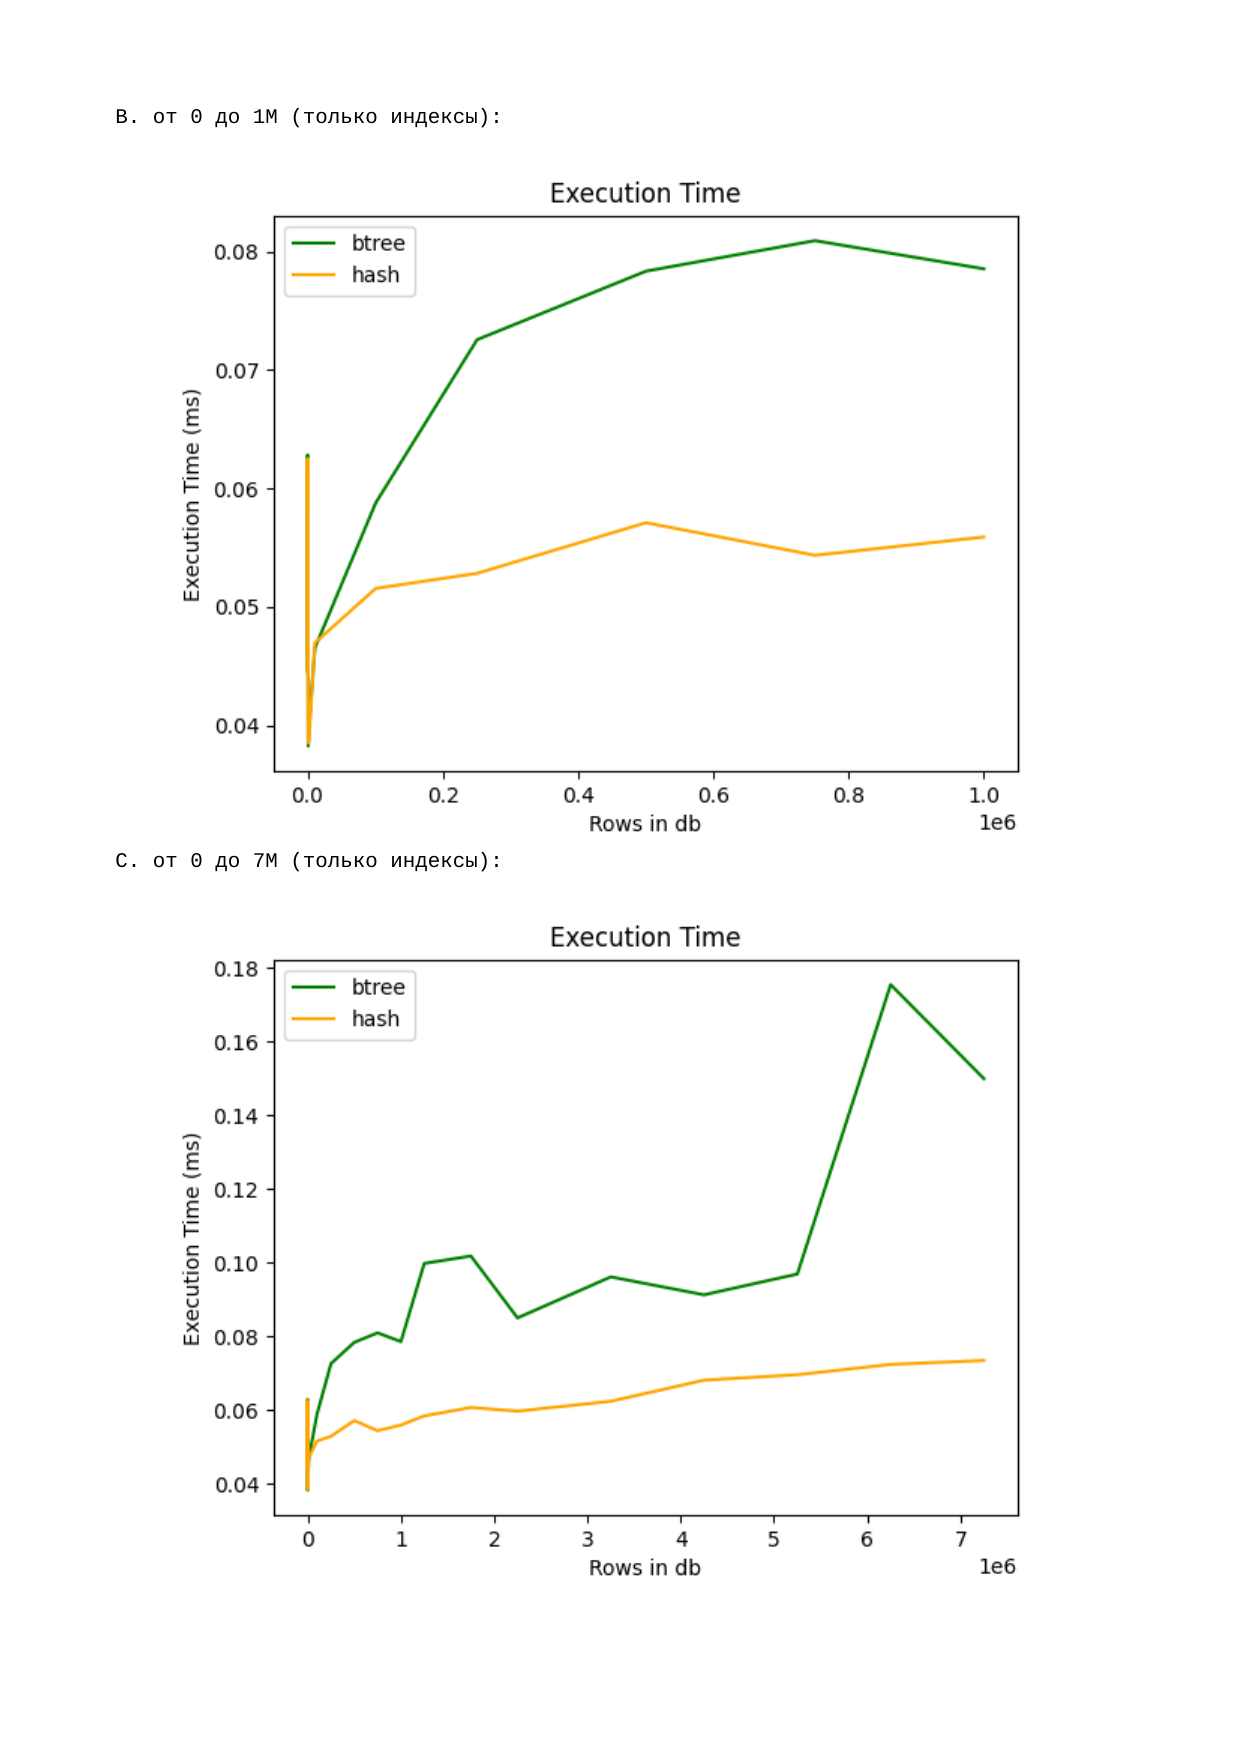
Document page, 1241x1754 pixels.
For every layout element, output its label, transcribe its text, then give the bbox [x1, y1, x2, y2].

picture [154, 873, 1114, 1595]
list от 0 до 1М (только индексы): [115, 106, 1181, 130]
list от 0 до 7М (только индексы): [115, 850, 1181, 874]
picture [154, 129, 1114, 851]
